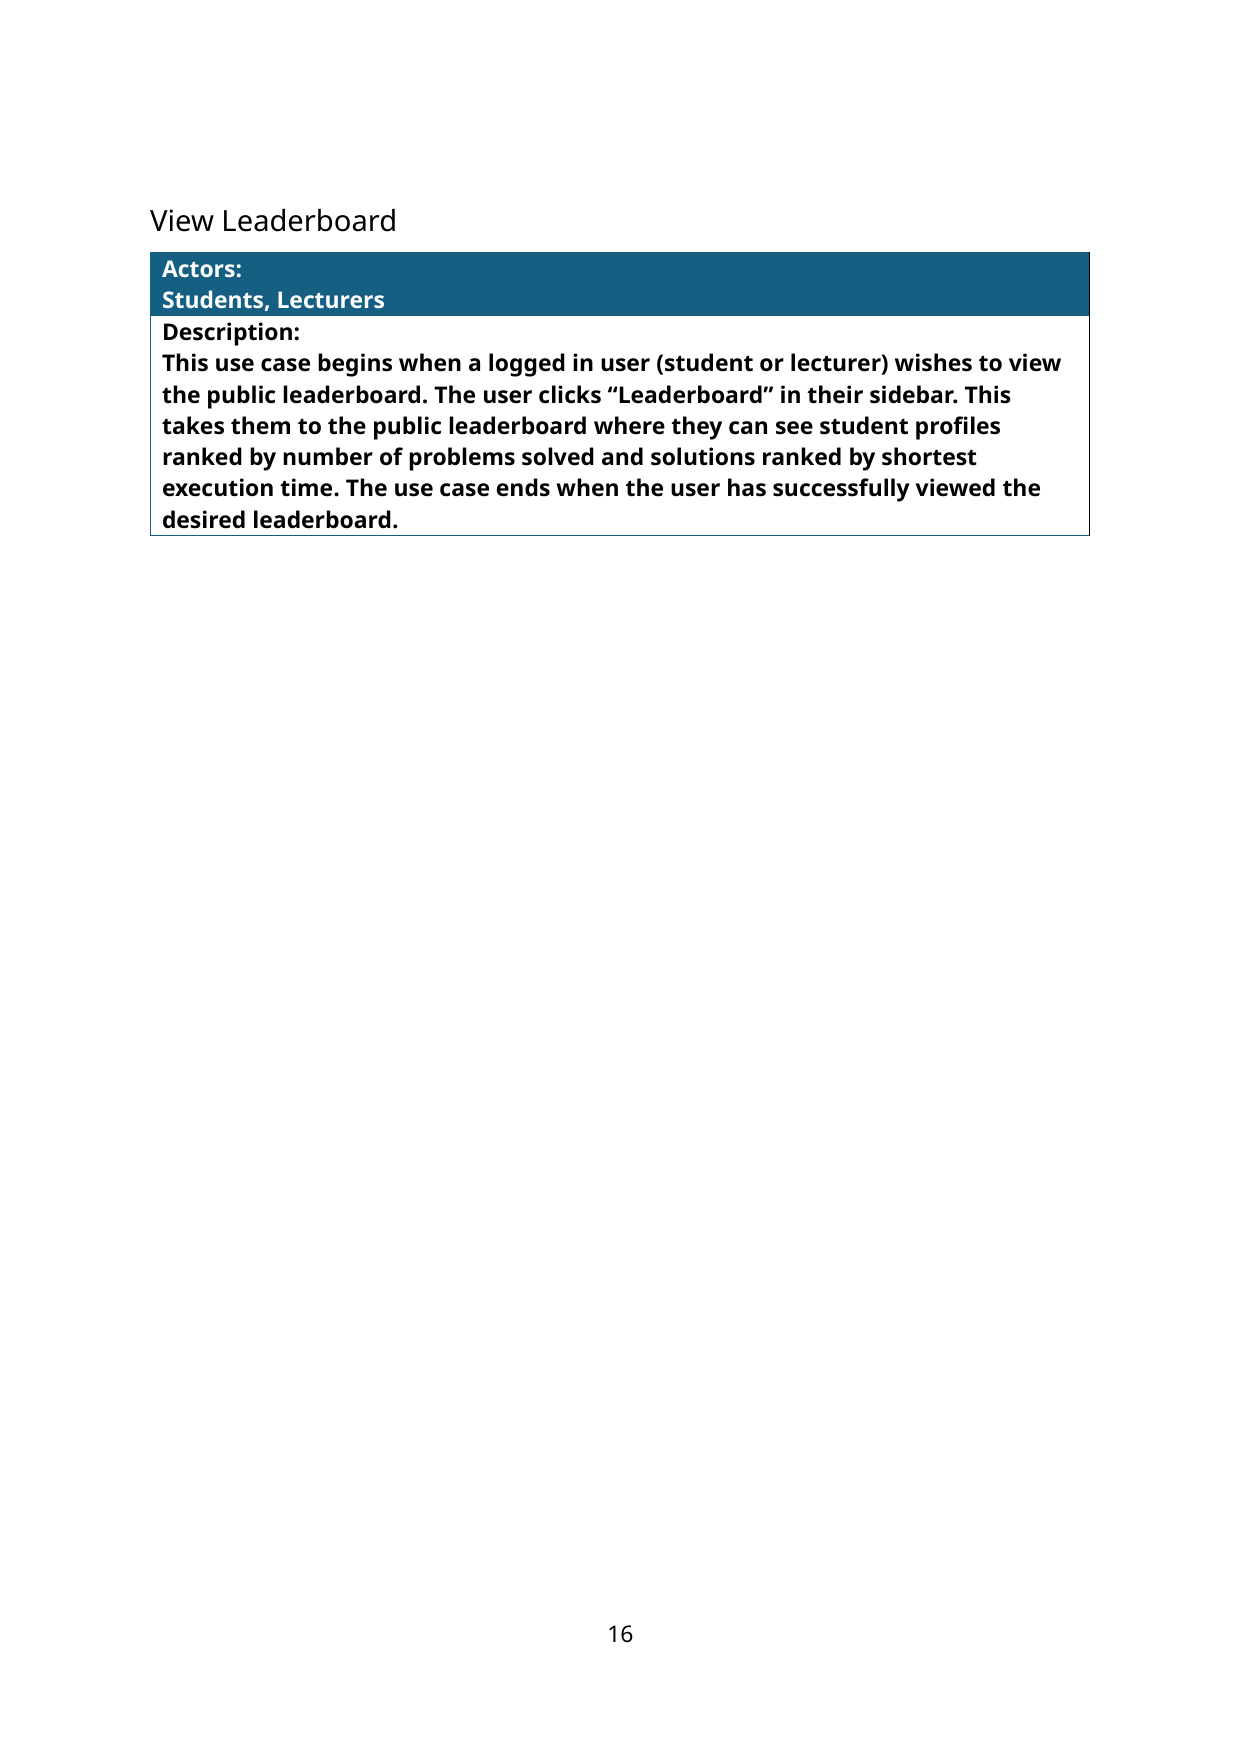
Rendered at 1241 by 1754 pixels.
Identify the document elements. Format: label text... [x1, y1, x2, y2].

subtitle View Leaderboard [150, 200, 1090, 240]
table_cell Description: This use case begins when a logged in user (student or lecturer) wishes to view the public leaderboard. The user clicks “Leaderboard” in their sidebar. This takes them to the public leaderboard where they can see student profiles ranked by number of problems solved and solutions ranked by shortest execution time. The use case ends when the user has successfully viewed the desired leaderboard. [151, 316, 1089, 535]
table_header Actors: Students, Lecturers [151, 253, 1089, 315]
